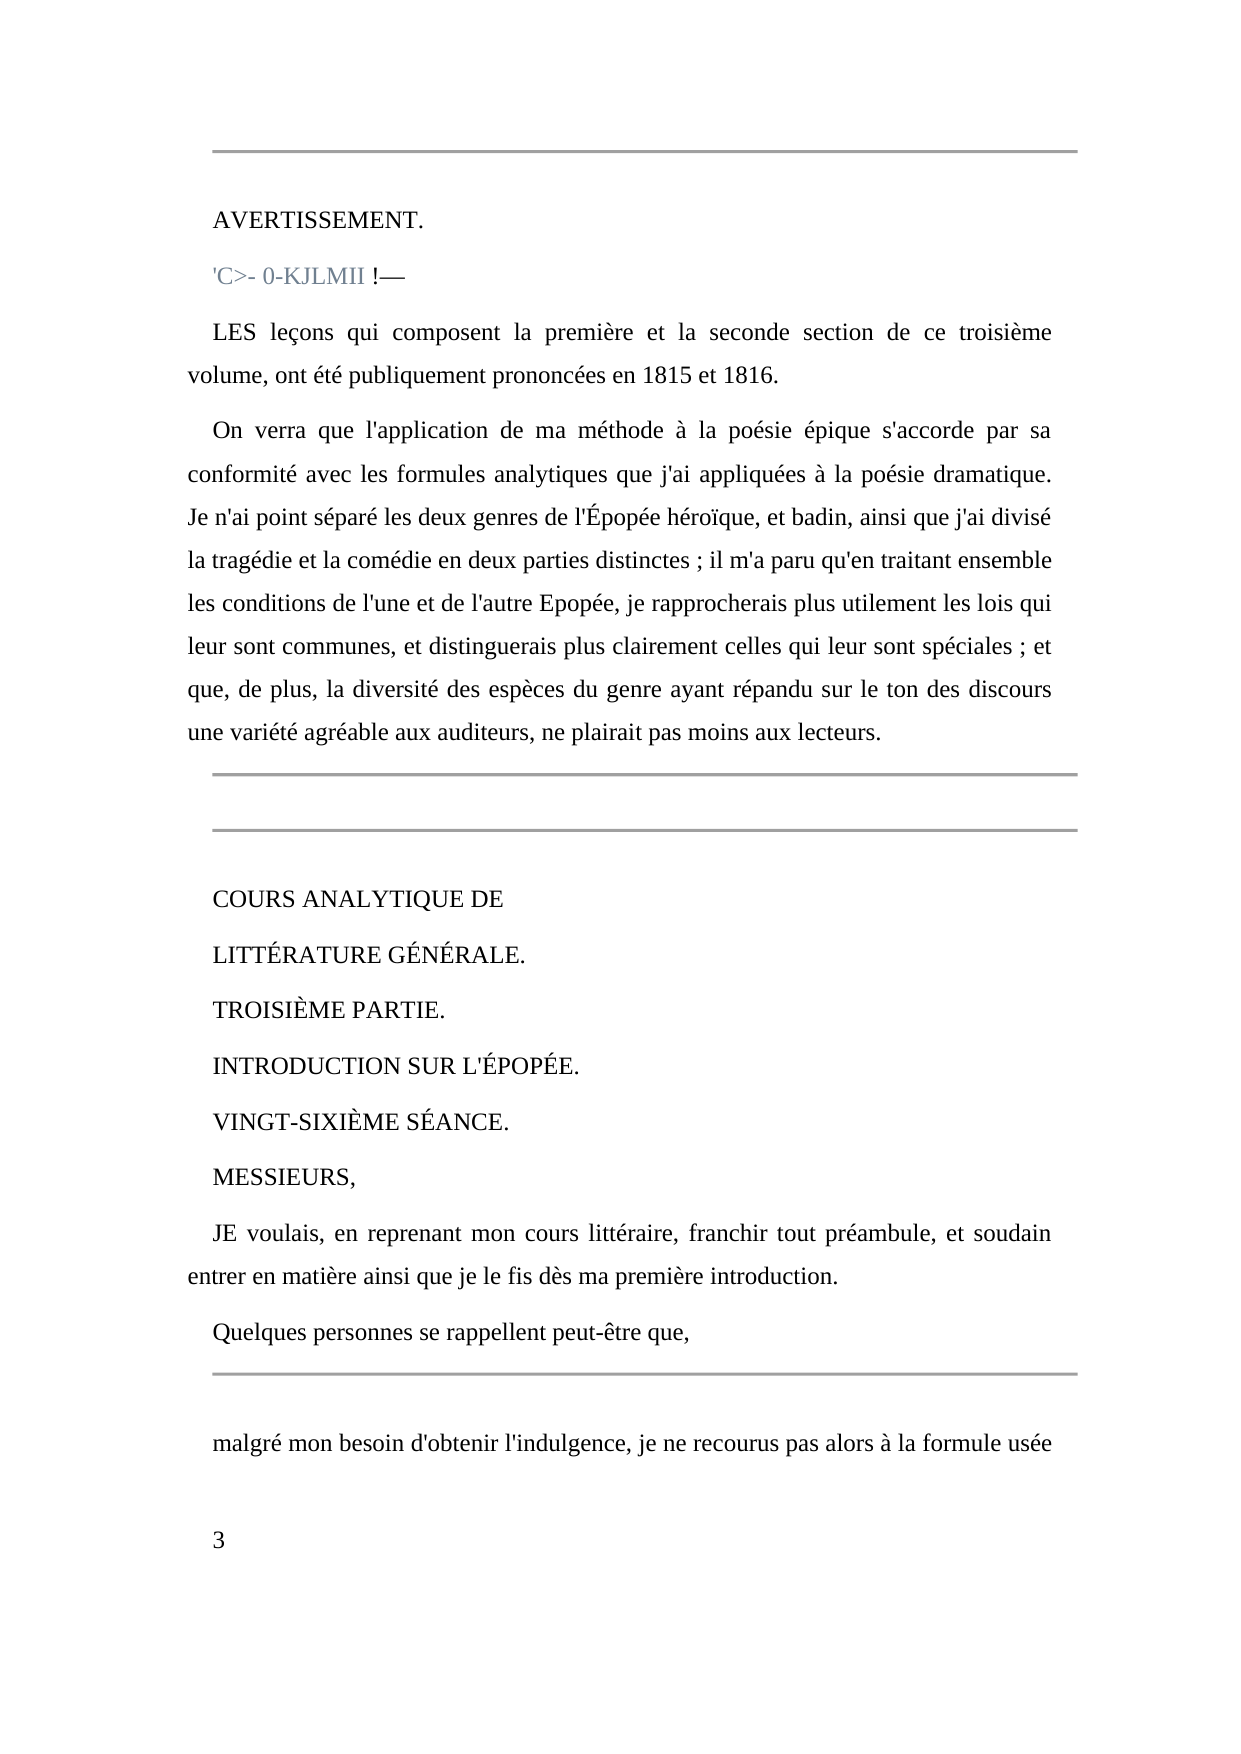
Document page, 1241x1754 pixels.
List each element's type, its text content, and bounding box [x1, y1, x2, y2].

text Quelques personnes se rappellent peut-être que, [187, 1317, 1053, 1346]
text TROISIÈME PARTIE. [187, 996, 1053, 1024]
text JE voulais, en reprenant mon cours littéraire, franchir tout préambule, et soudain entrer en matière ainsi que je le fis dès ma première introduction. [187, 1218, 1053, 1290]
text COURS ANALYTIQUE DE [187, 884, 1053, 913]
text AVERTISSEMENT. [187, 206, 1053, 234]
text MESSIEURS, [187, 1162, 1053, 1191]
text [187, 1428, 1053, 1457]
text On verra que l'application de ma méthode à la poésie épique s'accorde par sa conformité avec les formules analytiques que j'ai appliquées à la poésie dramatique. Je n'ai point séparé les deux genres de l'Épopée héroïque, et badin, ainsi que j'ai divisé la tragédie et la comédie en deux parties distinctes ; il m'a paru qu'en traitant ensemble les conditions de l'une et de l'autre Epopée, je rapprocherais plus utilement les lois qui leur sont communes, et distinguerais plus clairement celles qui leur sont spéciales ; et que, de plus, la diversité des espèces du genre ayant répandu sur le ton des discours une variété agréable aux auditeurs, ne plairait pas moins aux lecteurs. [187, 416, 1053, 746]
text LES leçons qui composent la première et la seconde section de ce troisième volume, ont été publiquement prononcées en 1815 et 1816. [187, 317, 1053, 389]
text VINGT-SIXIÈME SÉANCE. [187, 1107, 1053, 1136]
text 'C>- 0-KJLMII !— [187, 261, 1053, 290]
text INTRODUCTION SUR L'ÉPOPÉE. [187, 1051, 1053, 1080]
text LITTÉRATURE GÉNÉRALE. [187, 940, 1053, 969]
